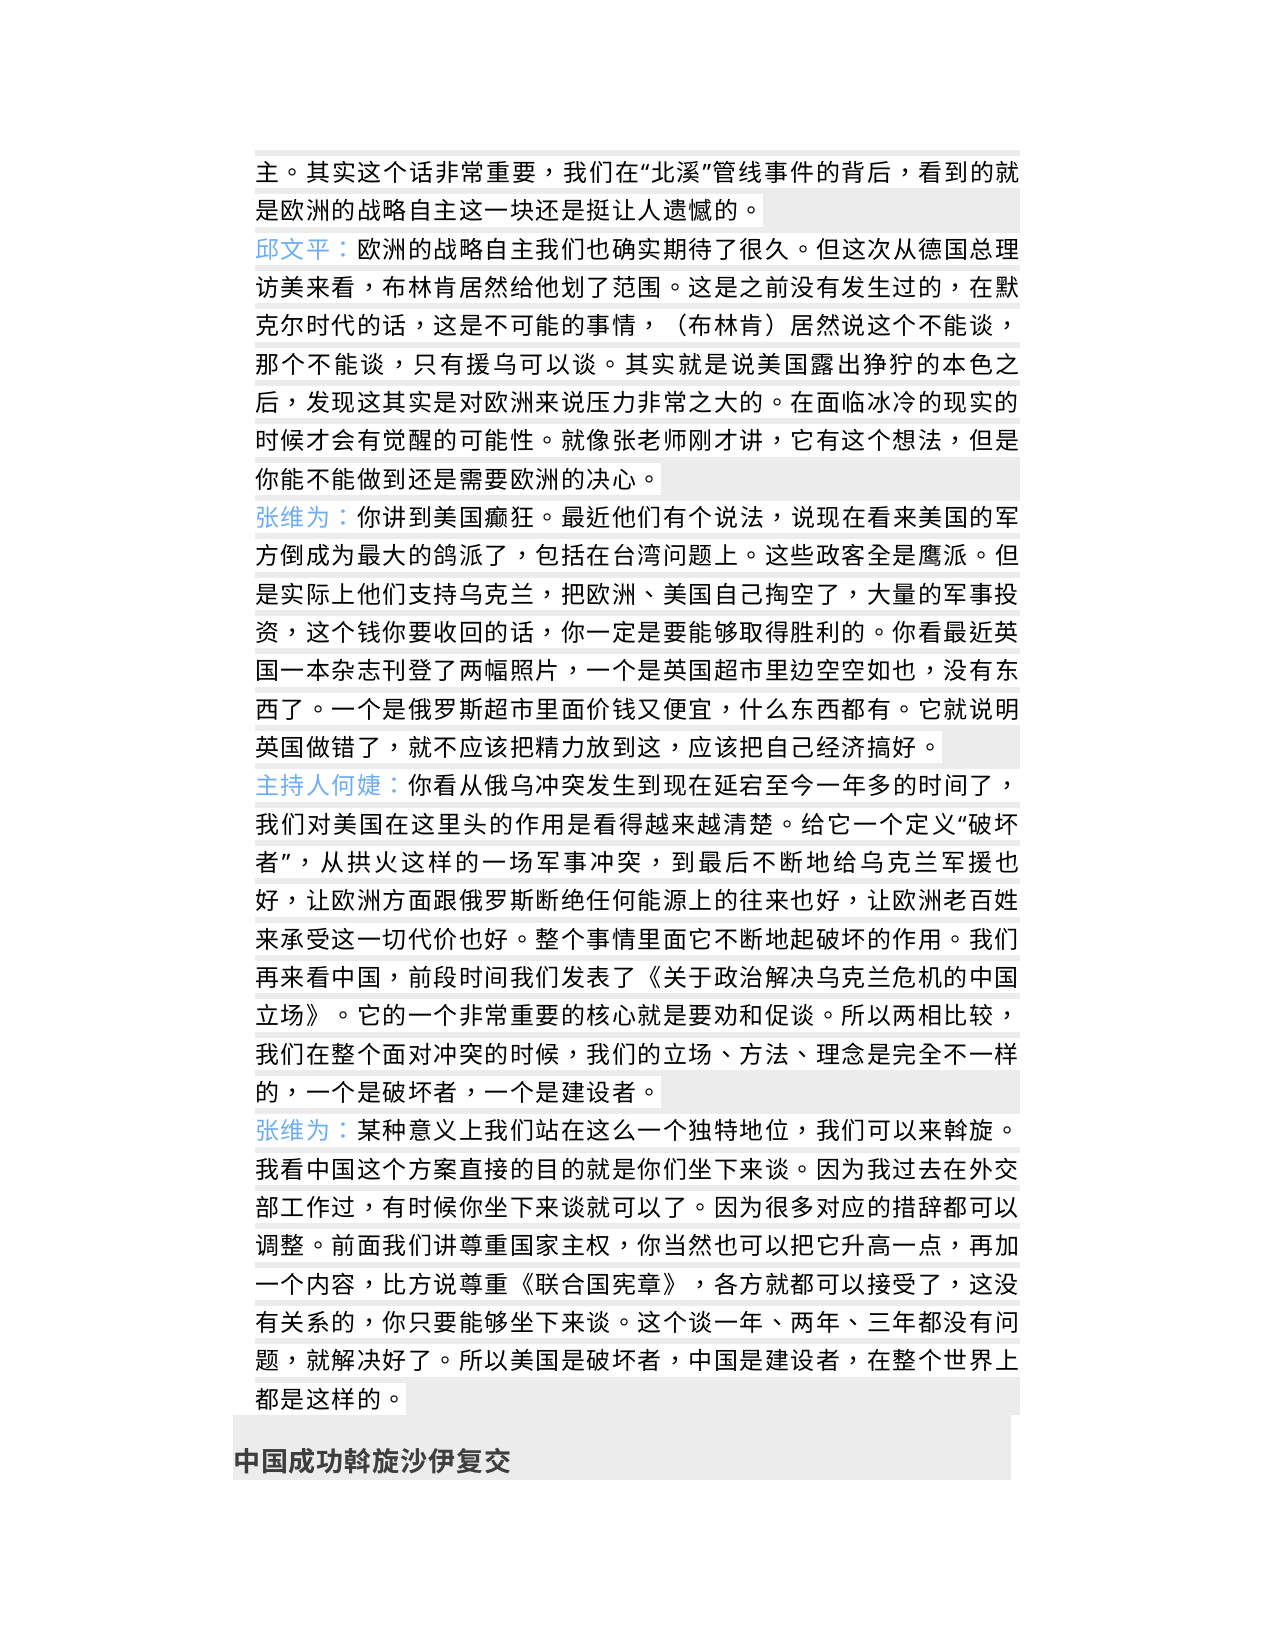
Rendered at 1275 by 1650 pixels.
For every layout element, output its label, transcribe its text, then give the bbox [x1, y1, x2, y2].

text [255, 188, 1020, 227]
text 张维为：某种意义上我们站在这么一个独特地位，我们可以来斡旋。我看中国这个方案直接的目的就是你们坐下来谈。因为我过去在外交部工作过，有时候你坐下来谈就可以了。因为很多对应的措辞都可以调整。前面我们讲尊重国家主权，你当然也可以把它升高一点，再加一个内容，比方说尊重《联合国宪章》，各方就都可以接受了，这没有关系的，你只要能够坐下来谈。这个谈一年、两年、三年都没有问题，就解决好了。所以美国是破坏者，中国是建设者，在整个世界上都是这样的。 [255, 1377, 1020, 1415]
text 邱文平：欧洲的战略自主我们也确实期待了很久。但这次从德国总理访美来看，布林肯居然给他划了范围。这是之前没有发生过的，在默克尔时代的话，这是不可能的事情，（布林肯）居然说这个不能谈，那个不能谈，只有援乌可以谈。其实就是说美国露出狰狞的本色之后，发现这其实是对欧洲来说压力非常之大的。在面临冰冷的现实的时候才会有觉醒的可能性。就像张老师刚才讲，它有这个想法，但是你能不能做到还是需要欧洲的决心。 [255, 457, 1020, 495]
text 张维为：你讲到美国癫狂。最近他们有个说法，说现在看来美国的军方倒成为最大的鸽派了，包括在台湾问题上。这些政客全是鹰派。但是实际上他们支持乌克兰，把欧洲、美国自己掏空了，大量的军事投资，这个钱你要收回的话，你一定是要能够取得胜利的。你看最近英国一本杂志刊登了两幅照片，一个是英国超市里边空空如也，没有东西了。一个是俄罗斯超市里面价钱又便宜，什么东西都有。它就说明英国做错了，就不应该把精力放到这，应该把自己经济搞好。 [255, 725, 1020, 763]
text 中国成功斡旋沙伊复交 [233, 1431, 1011, 1480]
